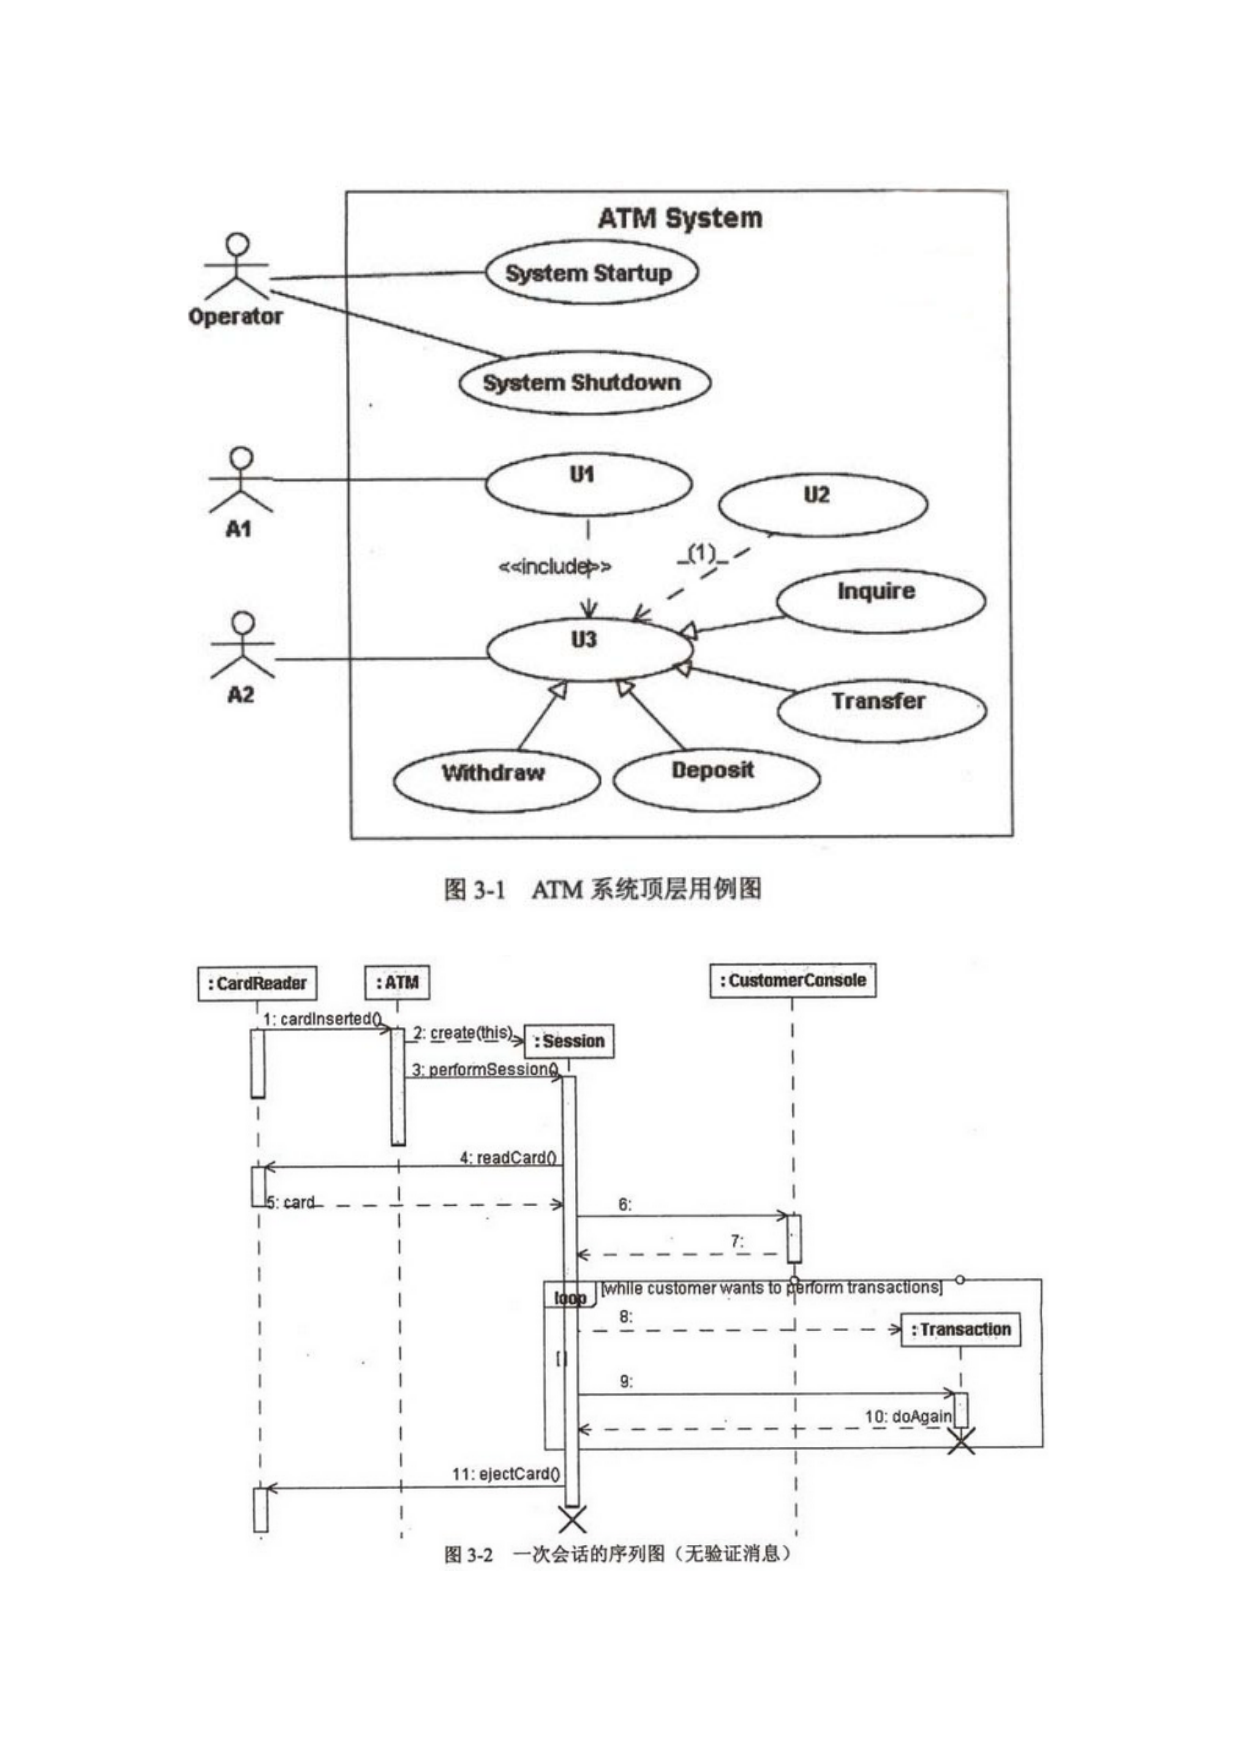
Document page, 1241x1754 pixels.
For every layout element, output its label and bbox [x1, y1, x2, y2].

picture [187, 162, 1024, 912]
picture [187, 955, 1053, 1571]
